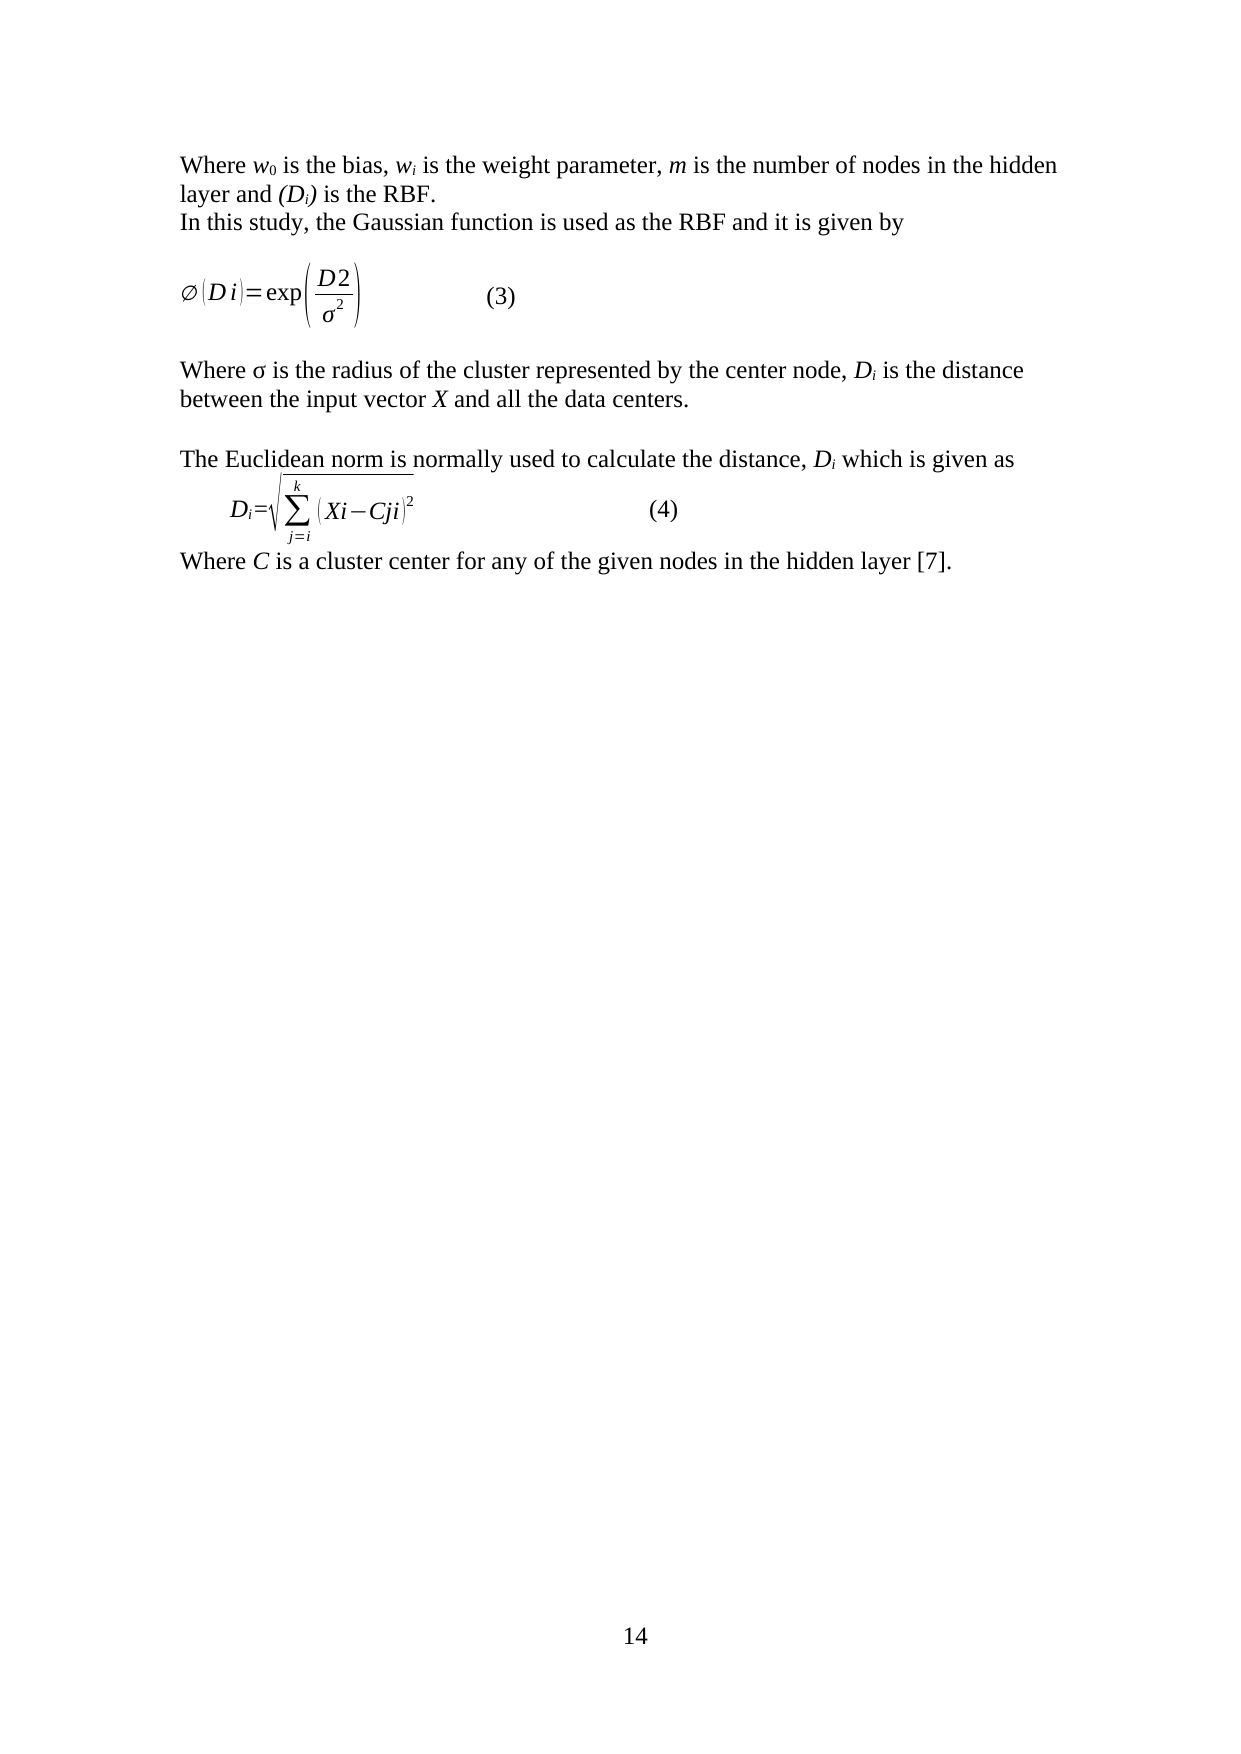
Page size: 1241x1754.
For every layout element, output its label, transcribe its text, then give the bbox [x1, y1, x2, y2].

text Where σ is the radius of the cluster represented by the center node, Di is the distance between the input vector X and all the data centers. [179, 355, 1090, 413]
text (3) [180, 261, 1090, 330]
text The Euclidean norm is normally used to calculate the distance, Di which is given as [179, 444, 1090, 472]
text Where w0 is the bias, wi is the weight parameter, m is the number of nodes in the hidden layer and (Di) is the RBF. [179, 150, 1090, 207]
text Di= (4) [180, 472, 1090, 545]
text Where C is a cluster center for any of the given nodes in the hidden layer [7]. [179, 546, 1090, 575]
text In this study, the Gaussian function is used as the RBF and it is given by [179, 207, 1090, 236]
